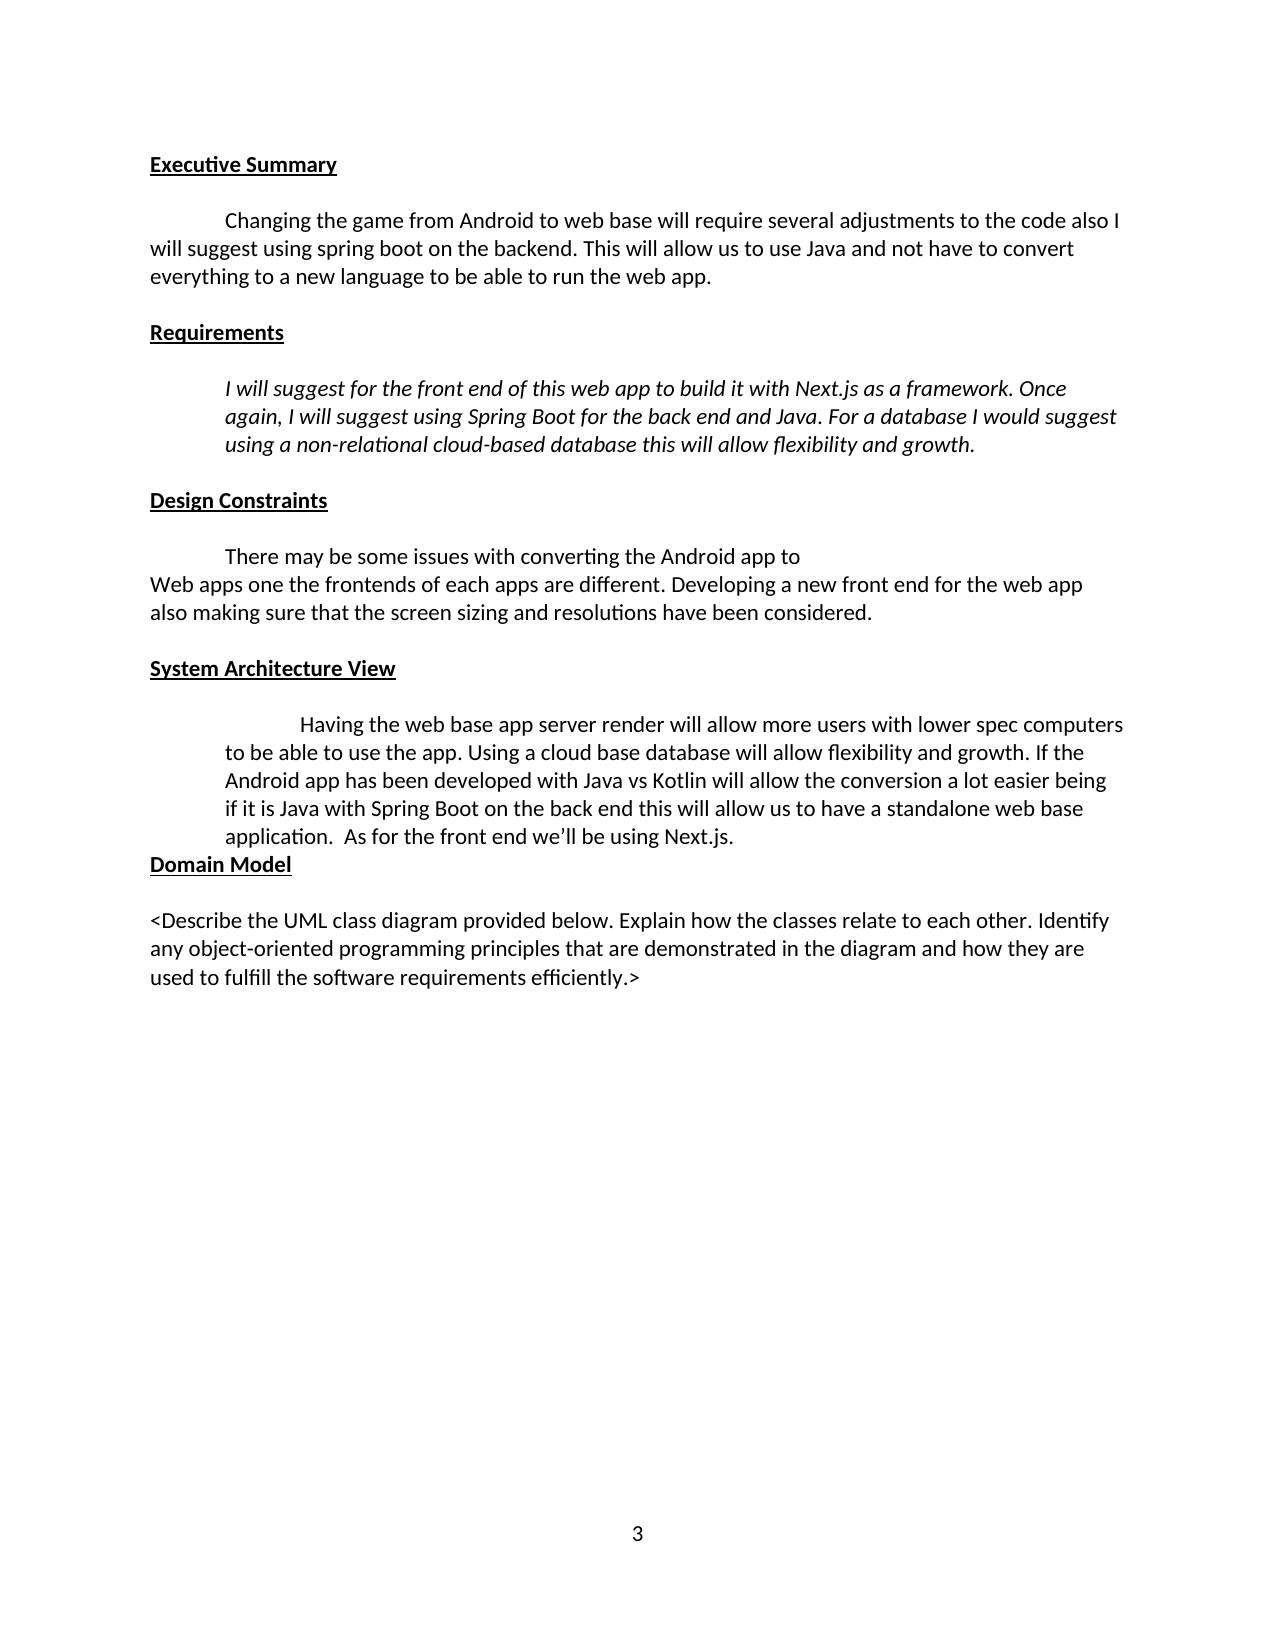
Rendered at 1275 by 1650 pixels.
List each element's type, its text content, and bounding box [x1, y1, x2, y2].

subtitle Executive Summary [150, 150, 1125, 178]
text There may be some issues with converting the Android app to [150, 542, 1125, 570]
text I will suggest for the front end of this web app to build it with Next.js as a framework. Once again, I will suggest using Spring Boot for the back end and Java. For a database I would suggest using a non-relational cloud-based database this will allow flexibility and growth. [225, 374, 1125, 458]
subtitle System Architecture View [150, 654, 1125, 682]
text Web apps one the frontends of each apps are different. Developing a new front end for the web app also making sure that the screen sizing and resolutions have been considered. [150, 570, 1125, 626]
subtitle Design Constraints [150, 486, 1125, 514]
text Having the web base app server render will allow more users with lower spec computers to be able to use the app. Using a cloud base database will allow flexibility and growth. If the Android app has been developed with Java vs Kotlin will allow the conversion a lot easier being if it is Java with Spring Boot on the back end this will allow us to have a standalone web base application. As for the front end we’ll be using Next.js. [225, 710, 1125, 851]
text Changing the game from Android to web base will require several adjustments to the code also I will suggest using spring boot on the backend. This will allow us to use Java and not have to convert everything to a new language to be able to run the web app. [150, 206, 1125, 290]
subtitle Domain Model [150, 851, 1125, 878]
subtitle Requirements [150, 318, 1125, 346]
text <Describe the UML class diagram provided below. Explain how the classes relate to each other. Identify any object-oriented programming principles that are demonstrated in the diagram and how they are used to fulfill the software requirements efficiently.> [150, 907, 1125, 991]
